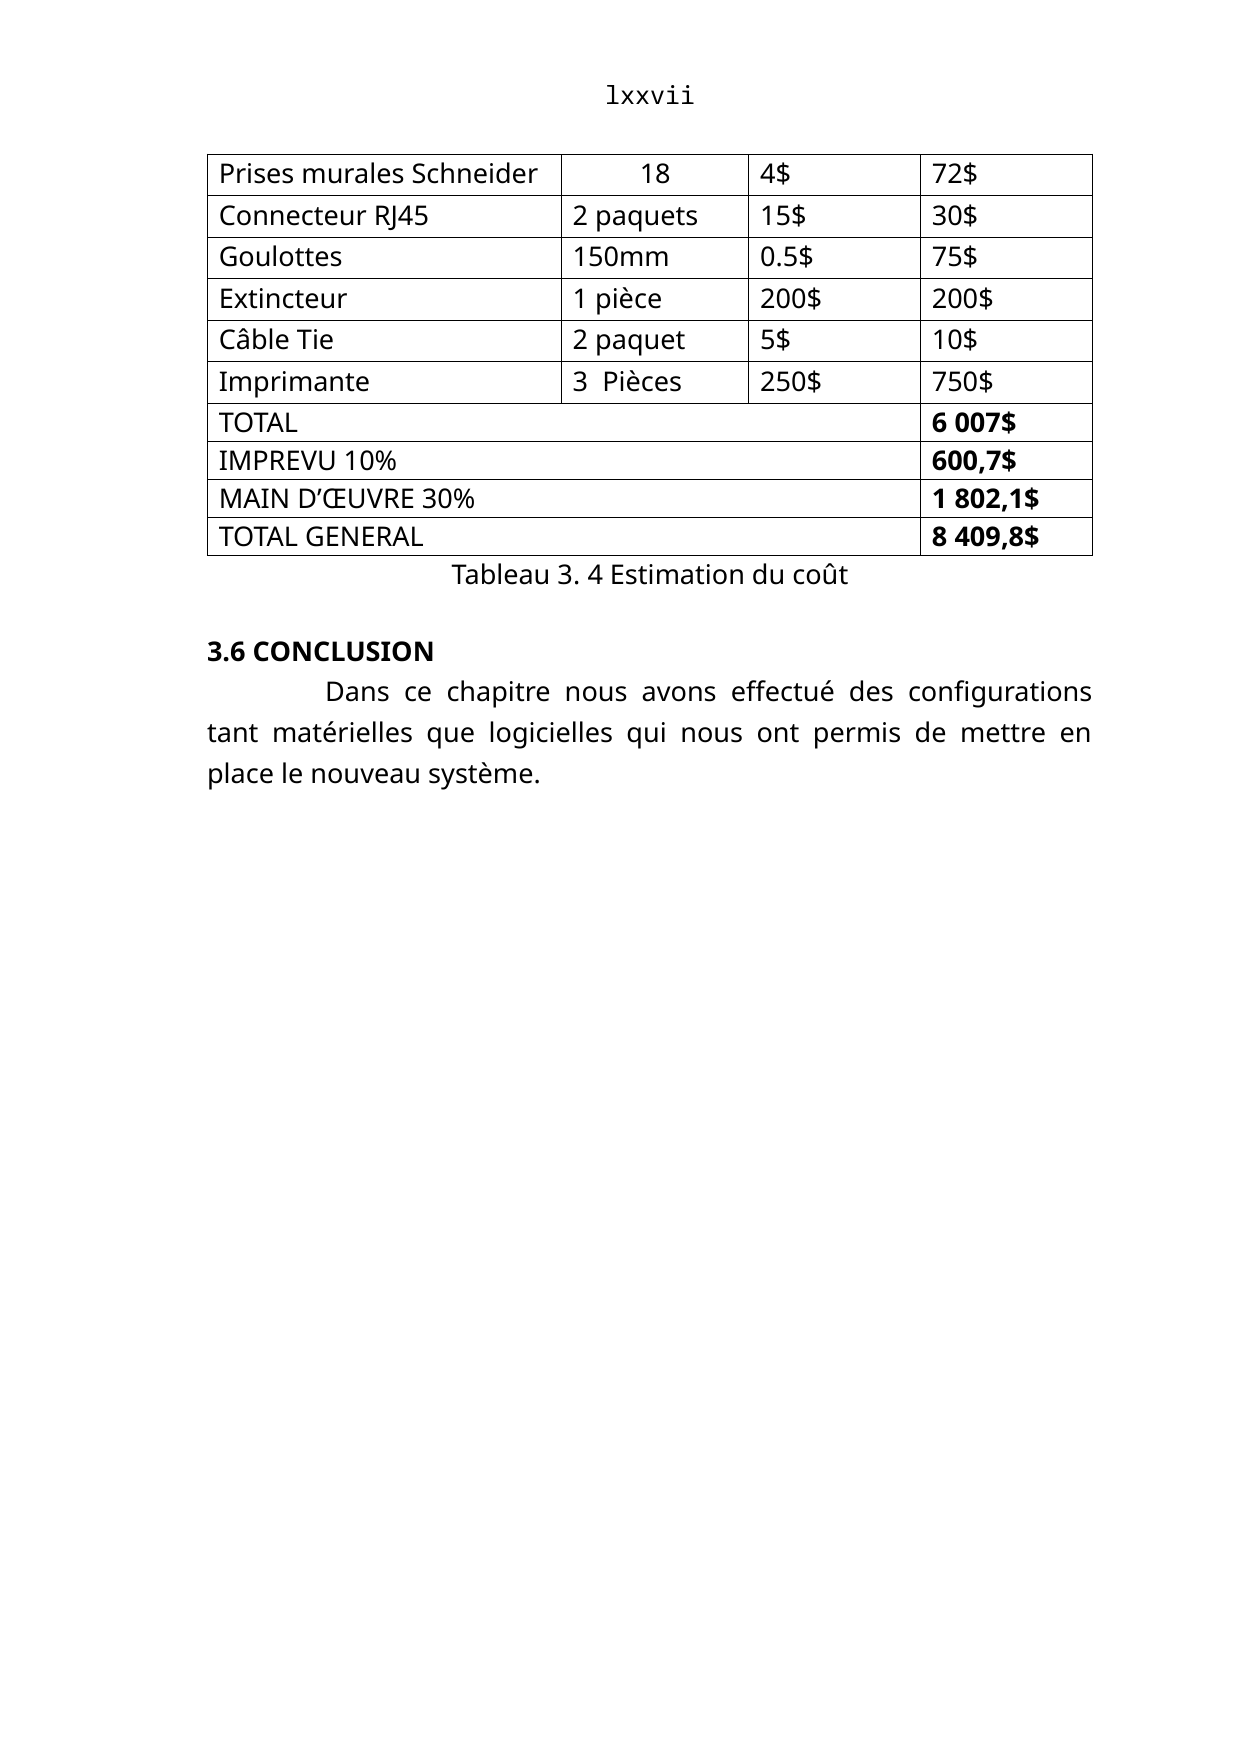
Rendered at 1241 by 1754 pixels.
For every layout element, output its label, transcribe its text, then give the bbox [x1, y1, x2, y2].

text Tableau 3. 4 Estimation du coût [207, 556, 1093, 592]
table_cell 200$ [749, 279, 920, 320]
table_cell 4$ [749, 155, 920, 195]
table_cell TOTAL GENERAL [208, 518, 920, 554]
table_cell 72$ [921, 155, 1092, 195]
text 3.6 CONCLUSION [207, 632, 989, 669]
table_cell MAIN D’ŒUVRE 30% [208, 480, 920, 517]
table_cell Goulottes [208, 238, 561, 278]
table_cell 75$ [921, 238, 1092, 278]
table_cell 600,7$ [921, 442, 1092, 479]
table_cell 2 paquets [562, 196, 748, 237]
table_cell 0.5$ [749, 238, 920, 278]
table_cell 150mm [562, 238, 748, 278]
table_cell IMPREVU 10% [208, 442, 920, 479]
table_cell 200$ [921, 279, 1092, 320]
table_cell 8 409,8$ [921, 518, 1092, 554]
table_cell 2 paquet [562, 321, 748, 361]
table_cell 10$ [921, 321, 1092, 361]
table_cell 250$ [749, 362, 920, 403]
text Dans ce chapitre nous avons effectué des configurations tant matérielles que logicielles qui nous ont permis de mettre en place le nouveau système. [207, 672, 1093, 791]
table_cell 750$ [921, 362, 1092, 403]
table_cell 18 [562, 155, 748, 195]
table_cell Câble Tie [208, 321, 561, 361]
table_cell Prises murales Schneider [208, 155, 561, 195]
table_cell 1 pièce [562, 279, 748, 320]
table_cell 3 Pièces [562, 362, 748, 403]
table_cell 15$ [749, 196, 920, 237]
table_cell 1 802,1$ [921, 480, 1092, 517]
table_cell TOTAL [208, 404, 920, 441]
table_cell 6 007$ [921, 404, 1092, 441]
table_cell 30$ [921, 196, 1092, 237]
table_cell Imprimante [208, 362, 561, 403]
table_cell Connecteur RJ45 [208, 196, 561, 237]
table_cell Extincteur [208, 279, 561, 320]
table_cell 5$ [749, 321, 920, 361]
